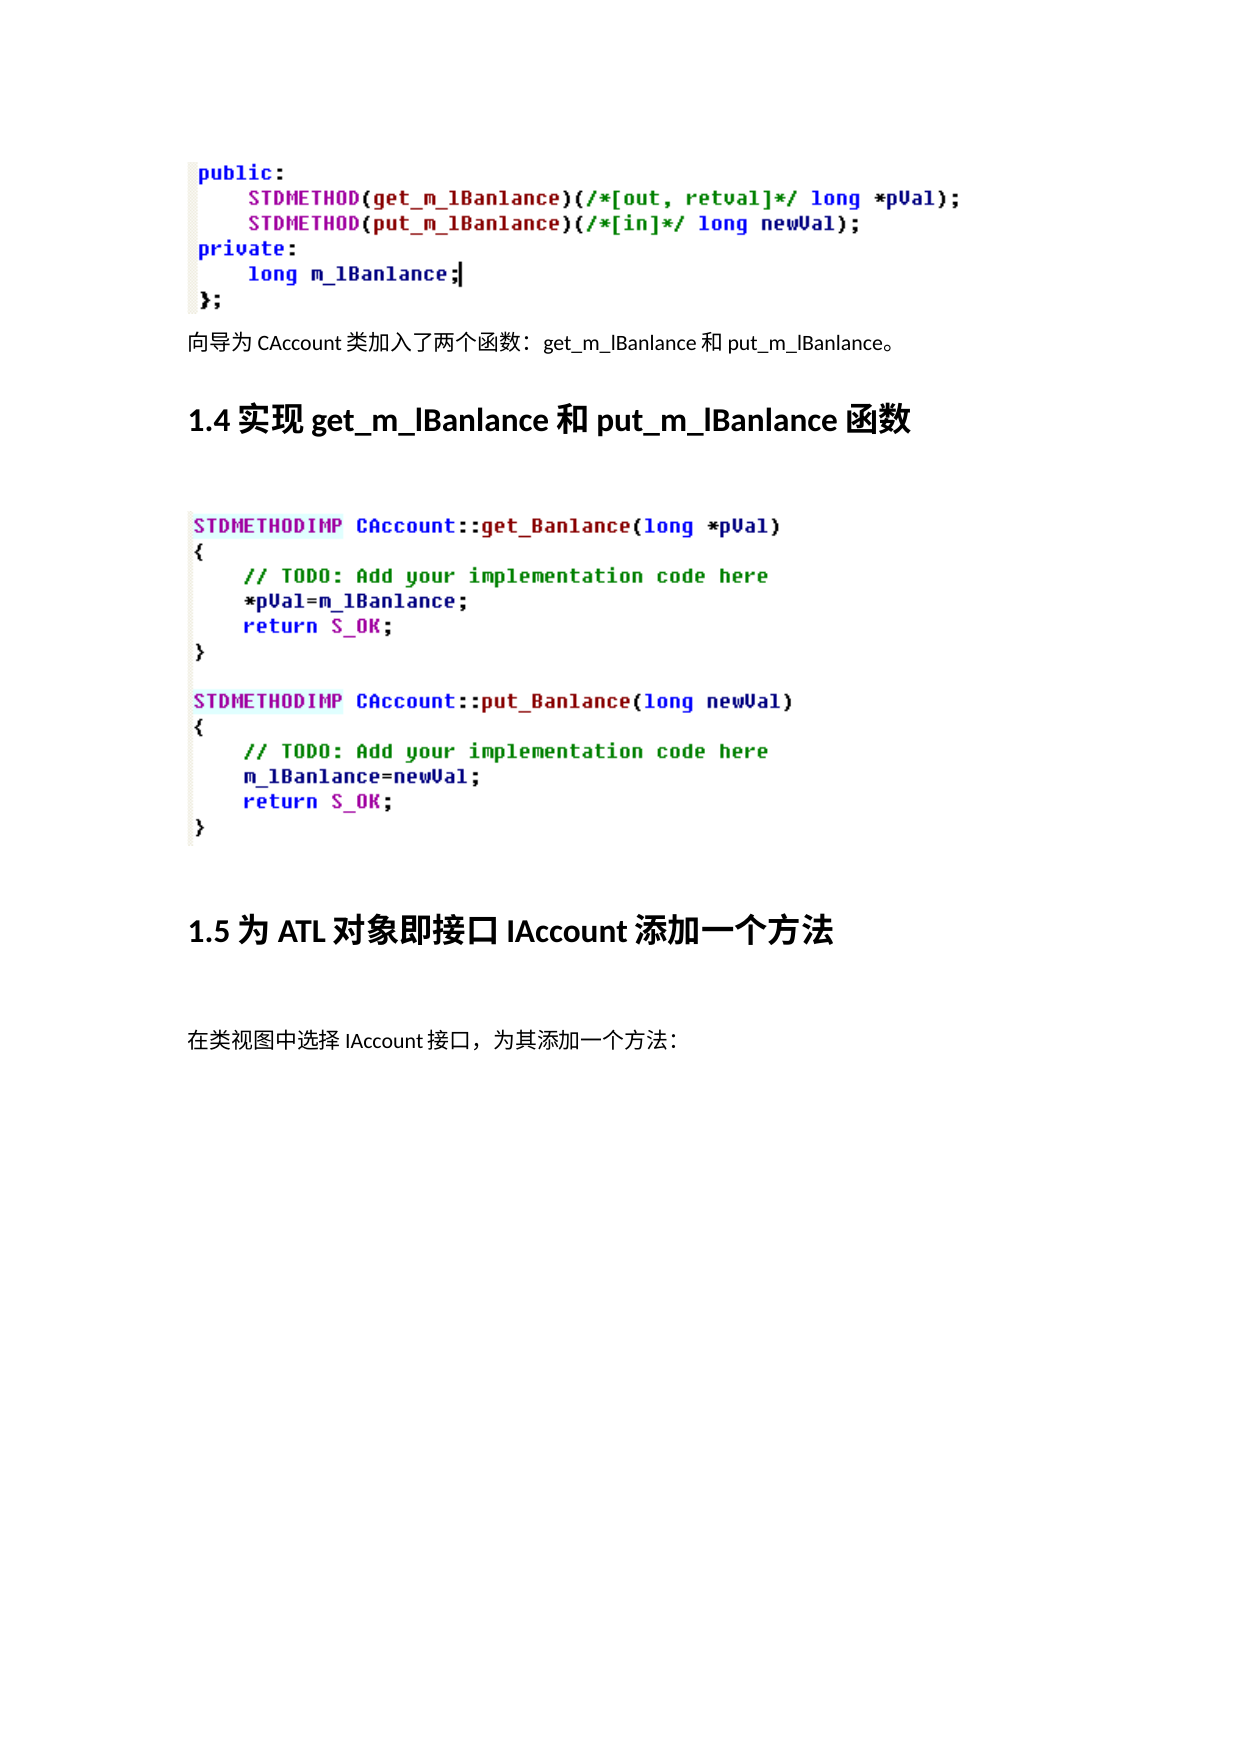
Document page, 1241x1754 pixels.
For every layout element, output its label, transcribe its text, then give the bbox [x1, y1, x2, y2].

subtitle 1.5 为ATL对象即接口IAccount添加一个方法 [187, 896, 1053, 961]
picture [187, 511, 802, 846]
text 向导为CAccount类加入了两个函数：get_m_lBanlance和put_m_lBanlance。 [187, 324, 1053, 357]
text 在类视图中选择IAccount接口，为其添加一个方法： [187, 1023, 1053, 1056]
picture [187, 162, 986, 314]
subtitle 1.4 实现get_m_lBanlance和put_m_lBanlance函数 [187, 384, 1053, 449]
